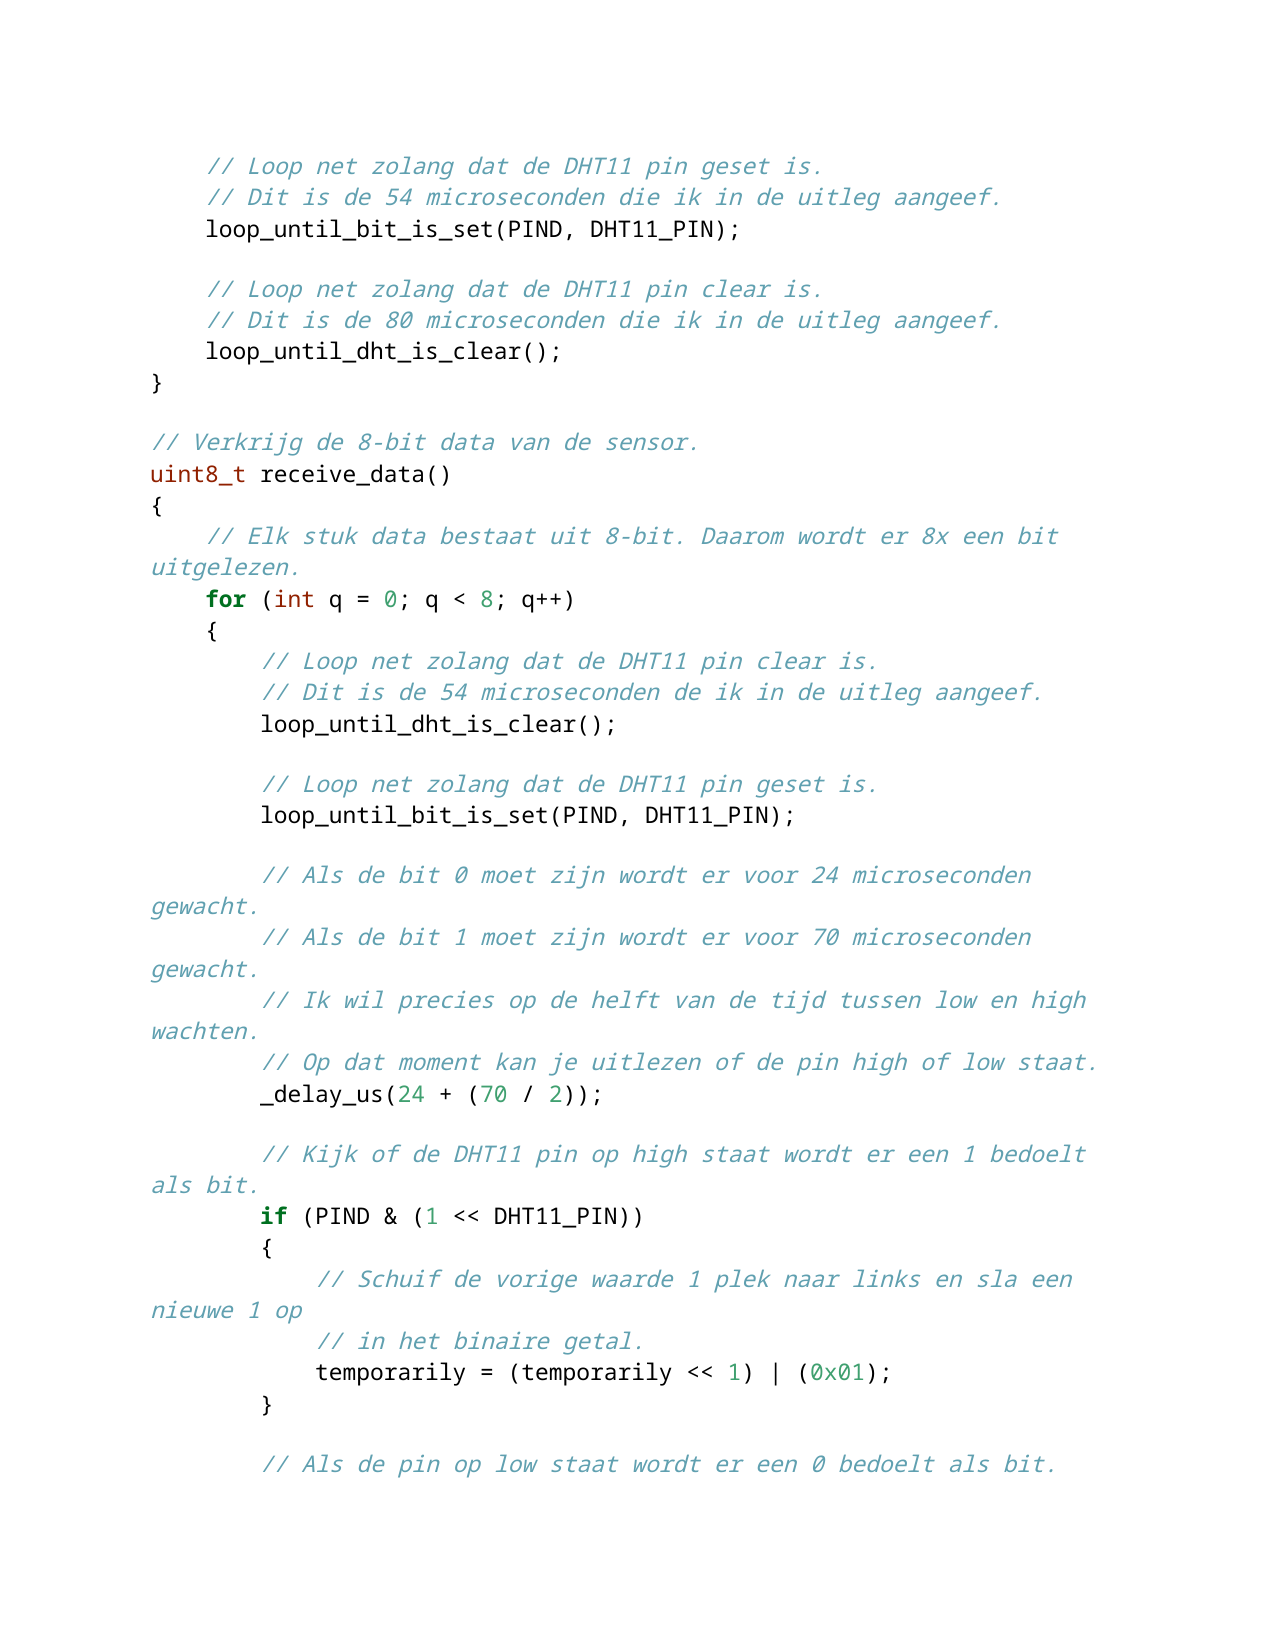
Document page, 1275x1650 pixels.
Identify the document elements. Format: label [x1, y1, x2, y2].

text [150, 150, 1125, 1479]
